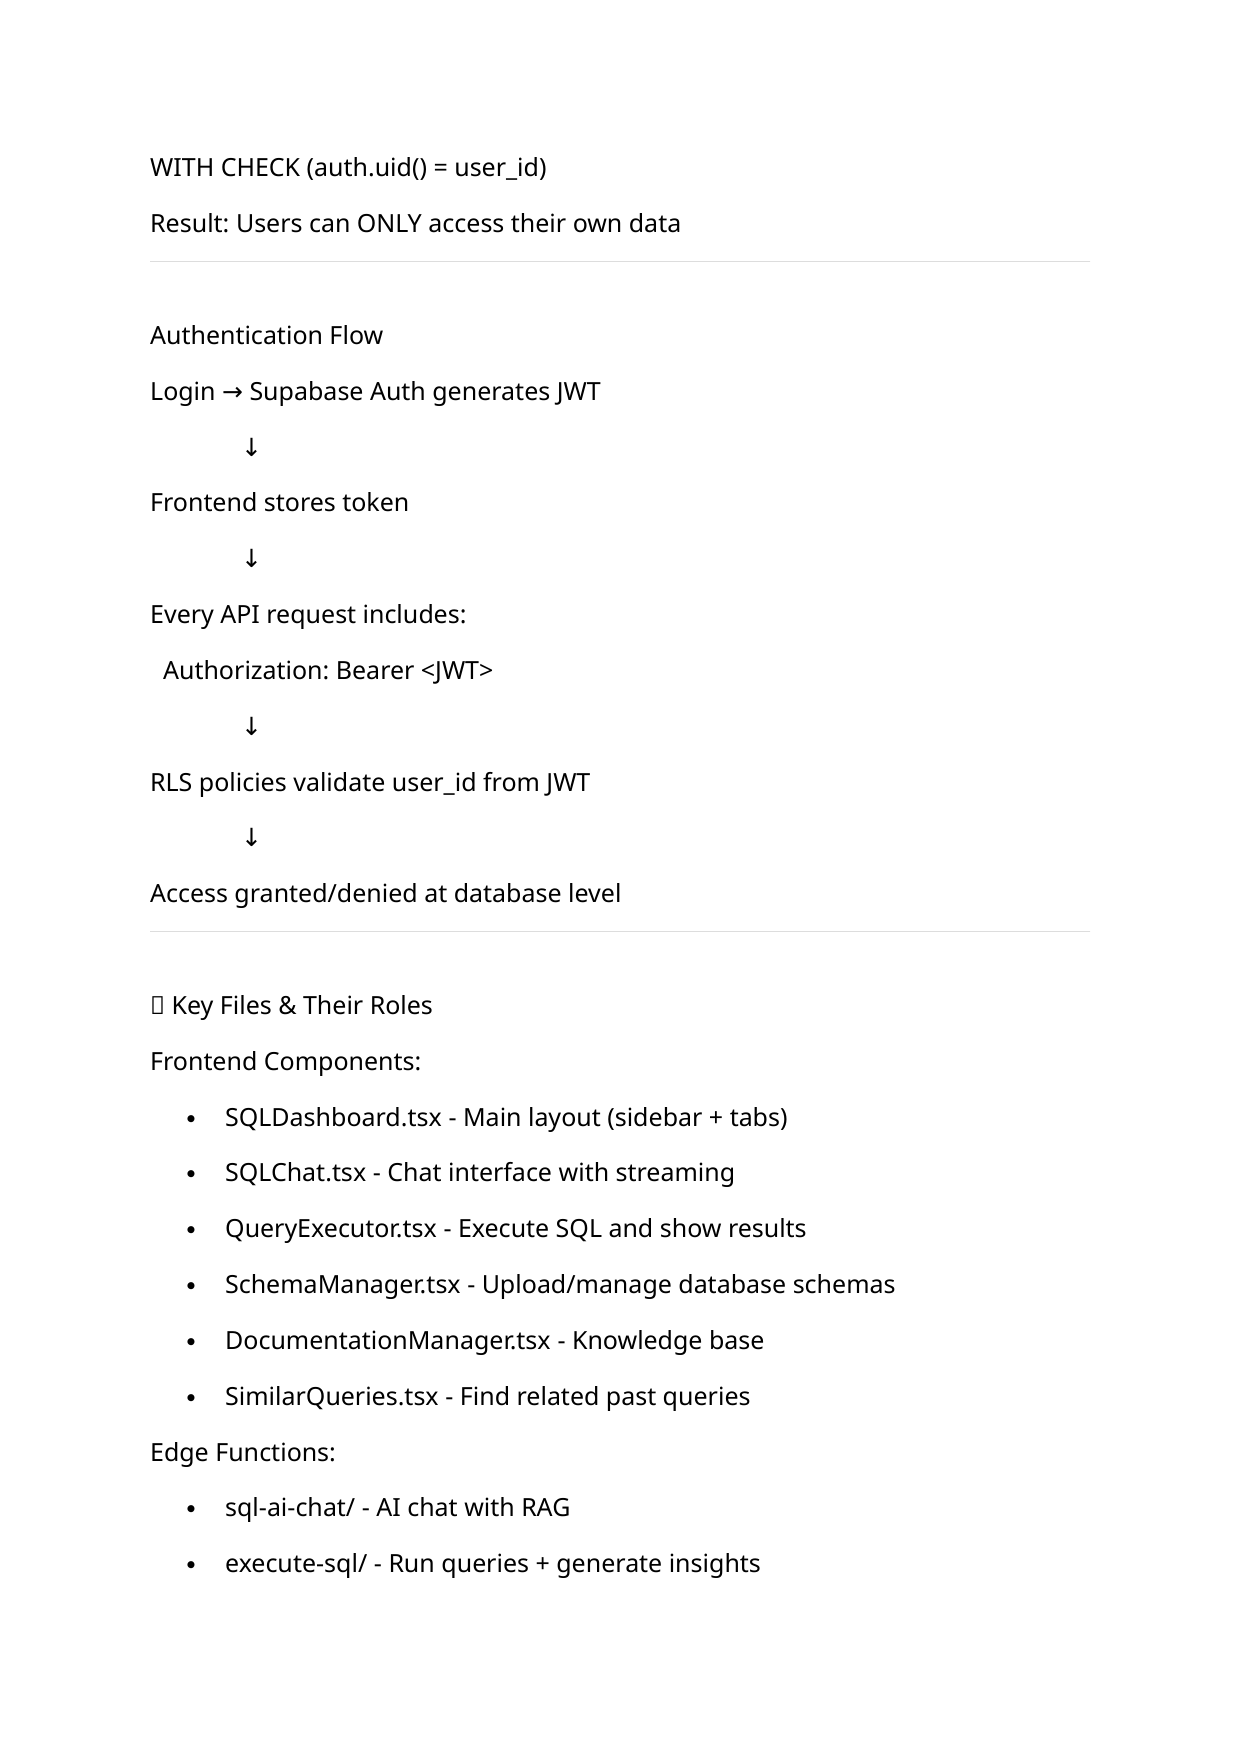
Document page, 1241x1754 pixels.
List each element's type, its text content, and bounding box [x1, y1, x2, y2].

text ↓ [150, 820, 1090, 854]
list sql-ai-chat/ - AI chat with RAG [187, 1490, 1090, 1524]
text RLS policies validate user_id from JWT [150, 764, 1090, 798]
text 📁 Key Files & Their Roles [150, 987, 1090, 1022]
list SQLDashboard.tsx - Main layout (sidebar + tabs) [187, 1099, 1090, 1133]
list QueryExecutor.tsx - Execute SQL and show results [187, 1211, 1090, 1245]
text Access granted/denied at database level [150, 876, 1090, 910]
text Frontend Components: [150, 1043, 1090, 1077]
list SimilarQueries.tsx - Find related past queries [187, 1378, 1090, 1412]
text ↓ [150, 708, 1090, 742]
text Login → Supabase Auth generates JWT [150, 373, 1090, 407]
text Result: Users can ONLY access their own data [150, 206, 1090, 240]
list SchemaManager.tsx - Upload/manage database schemas [187, 1267, 1090, 1301]
text ↓ [150, 541, 1090, 575]
list DocumentationManager.tsx - Knowledge base [187, 1322, 1090, 1357]
text Edge Functions: [150, 1434, 1090, 1468]
text WITH CHECK (auth.uid() = user_id) [150, 150, 1090, 184]
list SQLChat.tsx - Chat interface with streaming [187, 1155, 1090, 1189]
list execute-sql/ - Run queries + generate insights [187, 1546, 1090, 1580]
text Every API request includes: [150, 597, 1090, 631]
text Frontend stores token [150, 485, 1090, 519]
text Authorization: Bearer <JWT> [150, 652, 1090, 687]
text ↓ [150, 429, 1090, 463]
text Authentication Flow [150, 317, 1090, 352]
